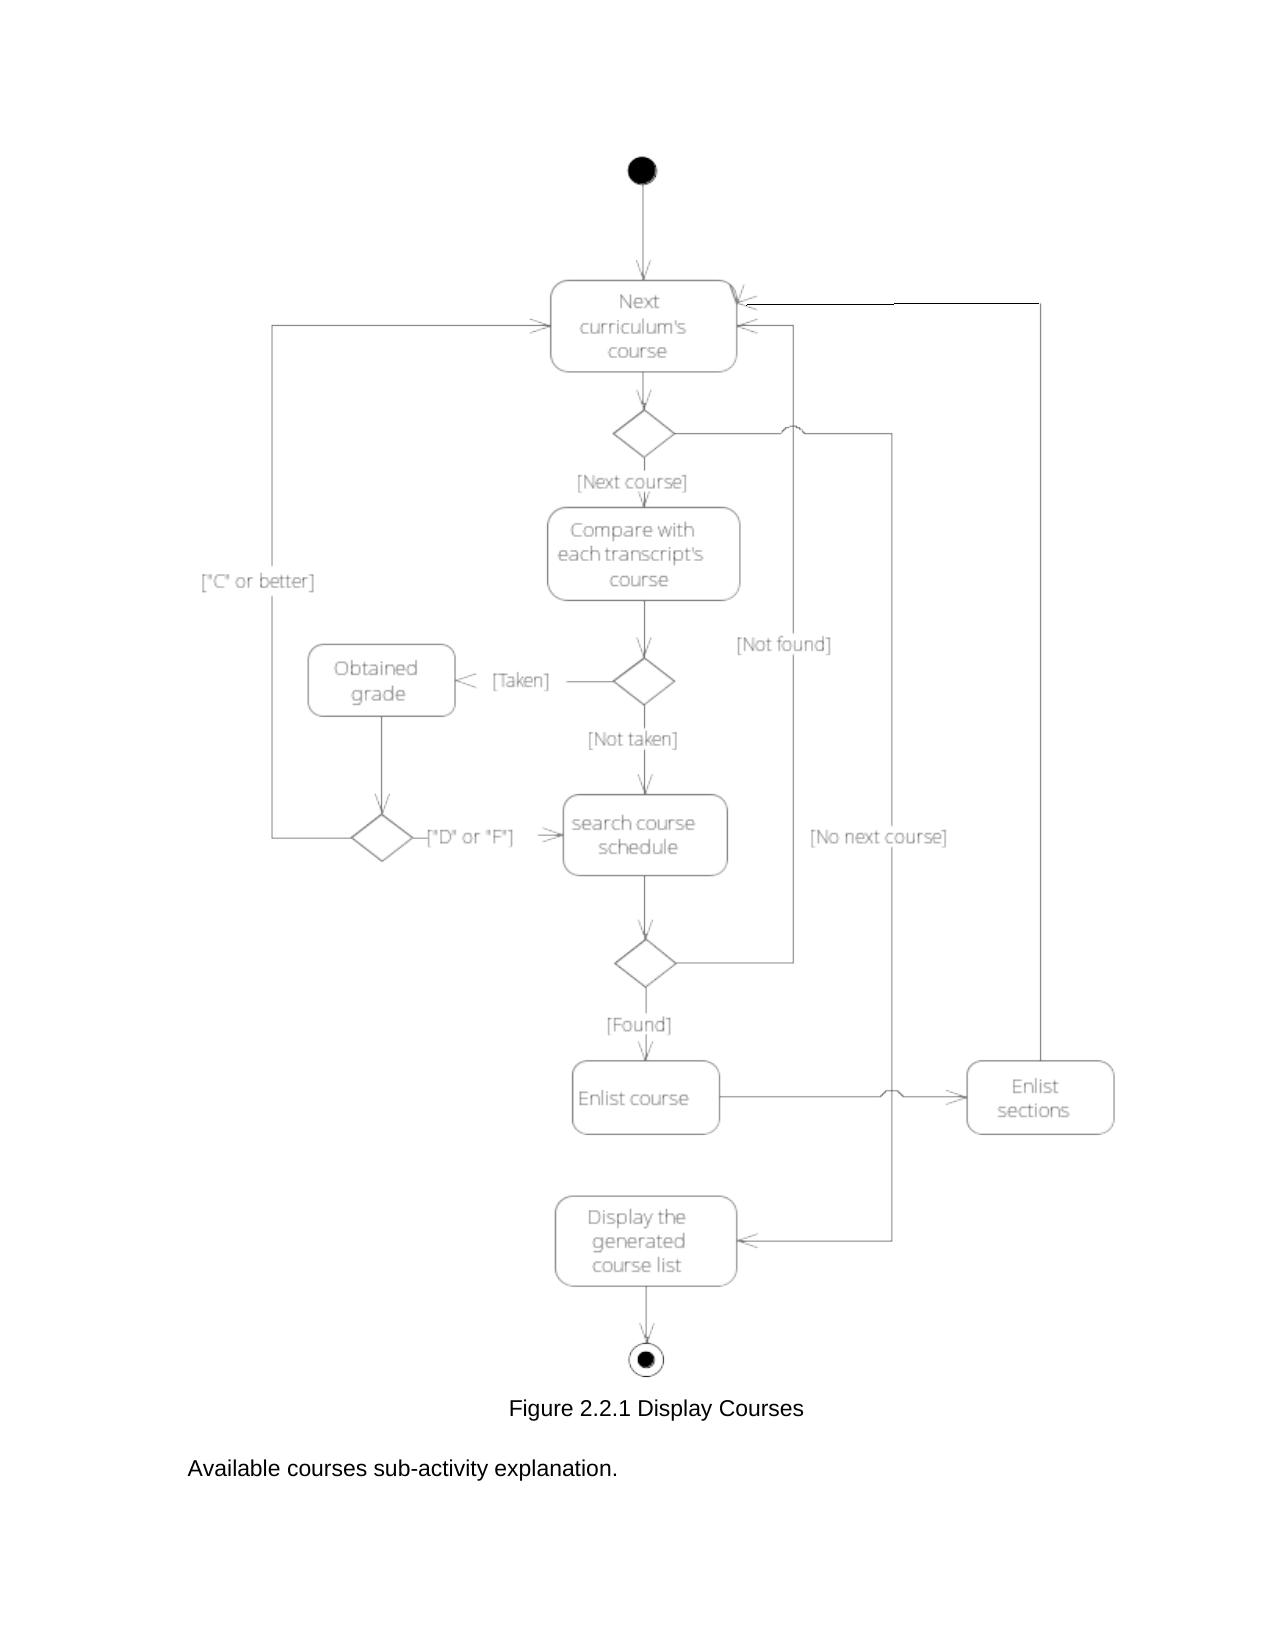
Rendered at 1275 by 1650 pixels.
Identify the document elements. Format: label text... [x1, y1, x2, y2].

text Figure 2.2.1 Display Courses [187, 150, 1125, 1421]
text Available courses sub-activity explanation. [187, 1455, 1125, 1481]
